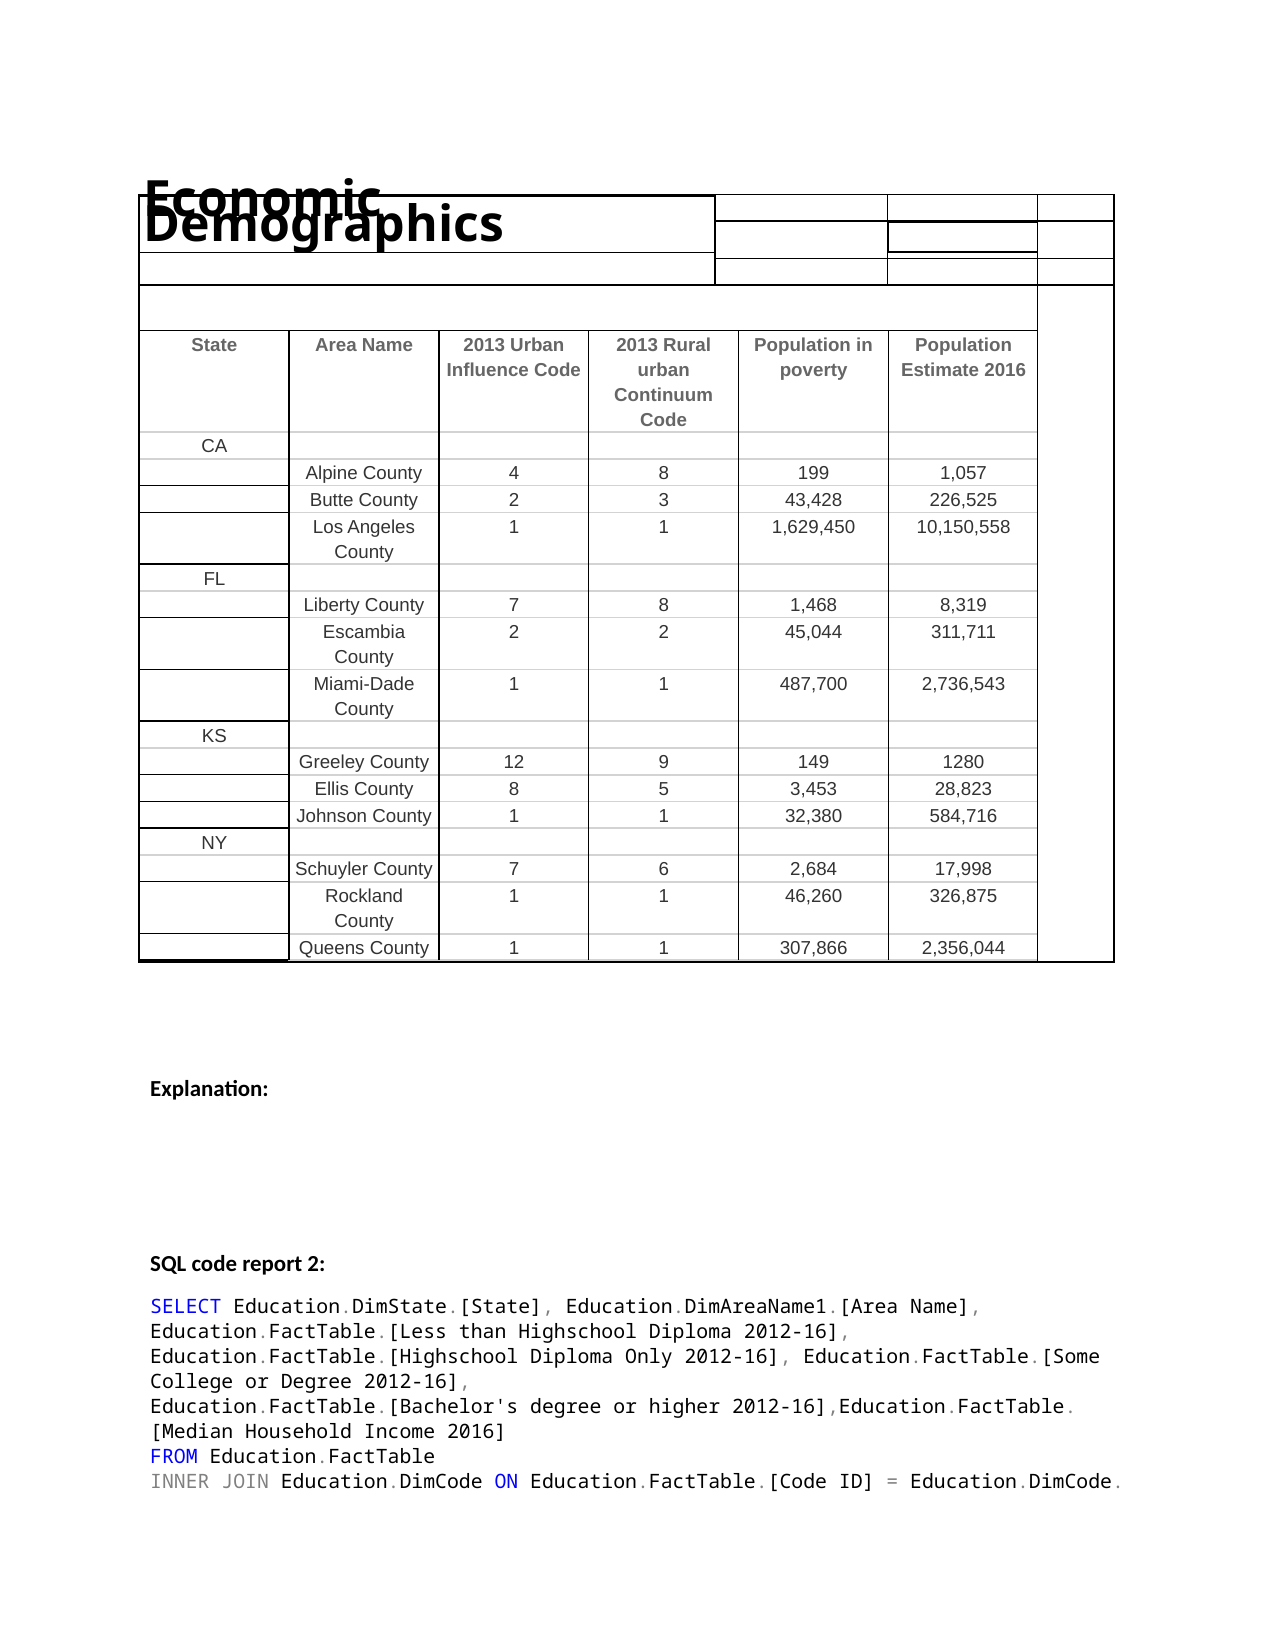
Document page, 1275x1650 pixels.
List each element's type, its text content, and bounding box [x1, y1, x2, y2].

table_cell [1038, 259, 1113, 284]
table_cell [716, 222, 887, 258]
table_header [140, 253, 714, 284]
table_cell [716, 259, 887, 284]
table_header [1038, 195, 1113, 220]
table_cell [1038, 286, 1113, 961]
text Education.FactTable.[Highschool Diploma Only 2012-16], Education.FactTable.[Some College or Degree 2012-16], [150, 1343, 1125, 1393]
table_header [888, 195, 1037, 220]
text SQL code report 2: [150, 1250, 1125, 1277]
table_cell [888, 259, 1037, 284]
table_cell [888, 253, 1037, 258]
table_cell [140, 286, 1037, 330]
text FROM Education.FactTable [150, 1443, 1125, 1468]
table_header [716, 195, 887, 220]
text Explanation: [150, 1075, 1125, 1102]
table_cell [1038, 222, 1113, 258]
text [150, 1468, 1125, 1493]
text SELECT Education.DimState.[State], Education.DimAreaName1.[Area Name], Education.FactTable.[Less than Highschool Diploma 2012-16], [150, 1293, 1125, 1343]
text Education.FactTable.[Bachelor's degree or higher 2012-16],Education.FactTable.[Median Household Income 2016] [150, 1393, 1125, 1443]
